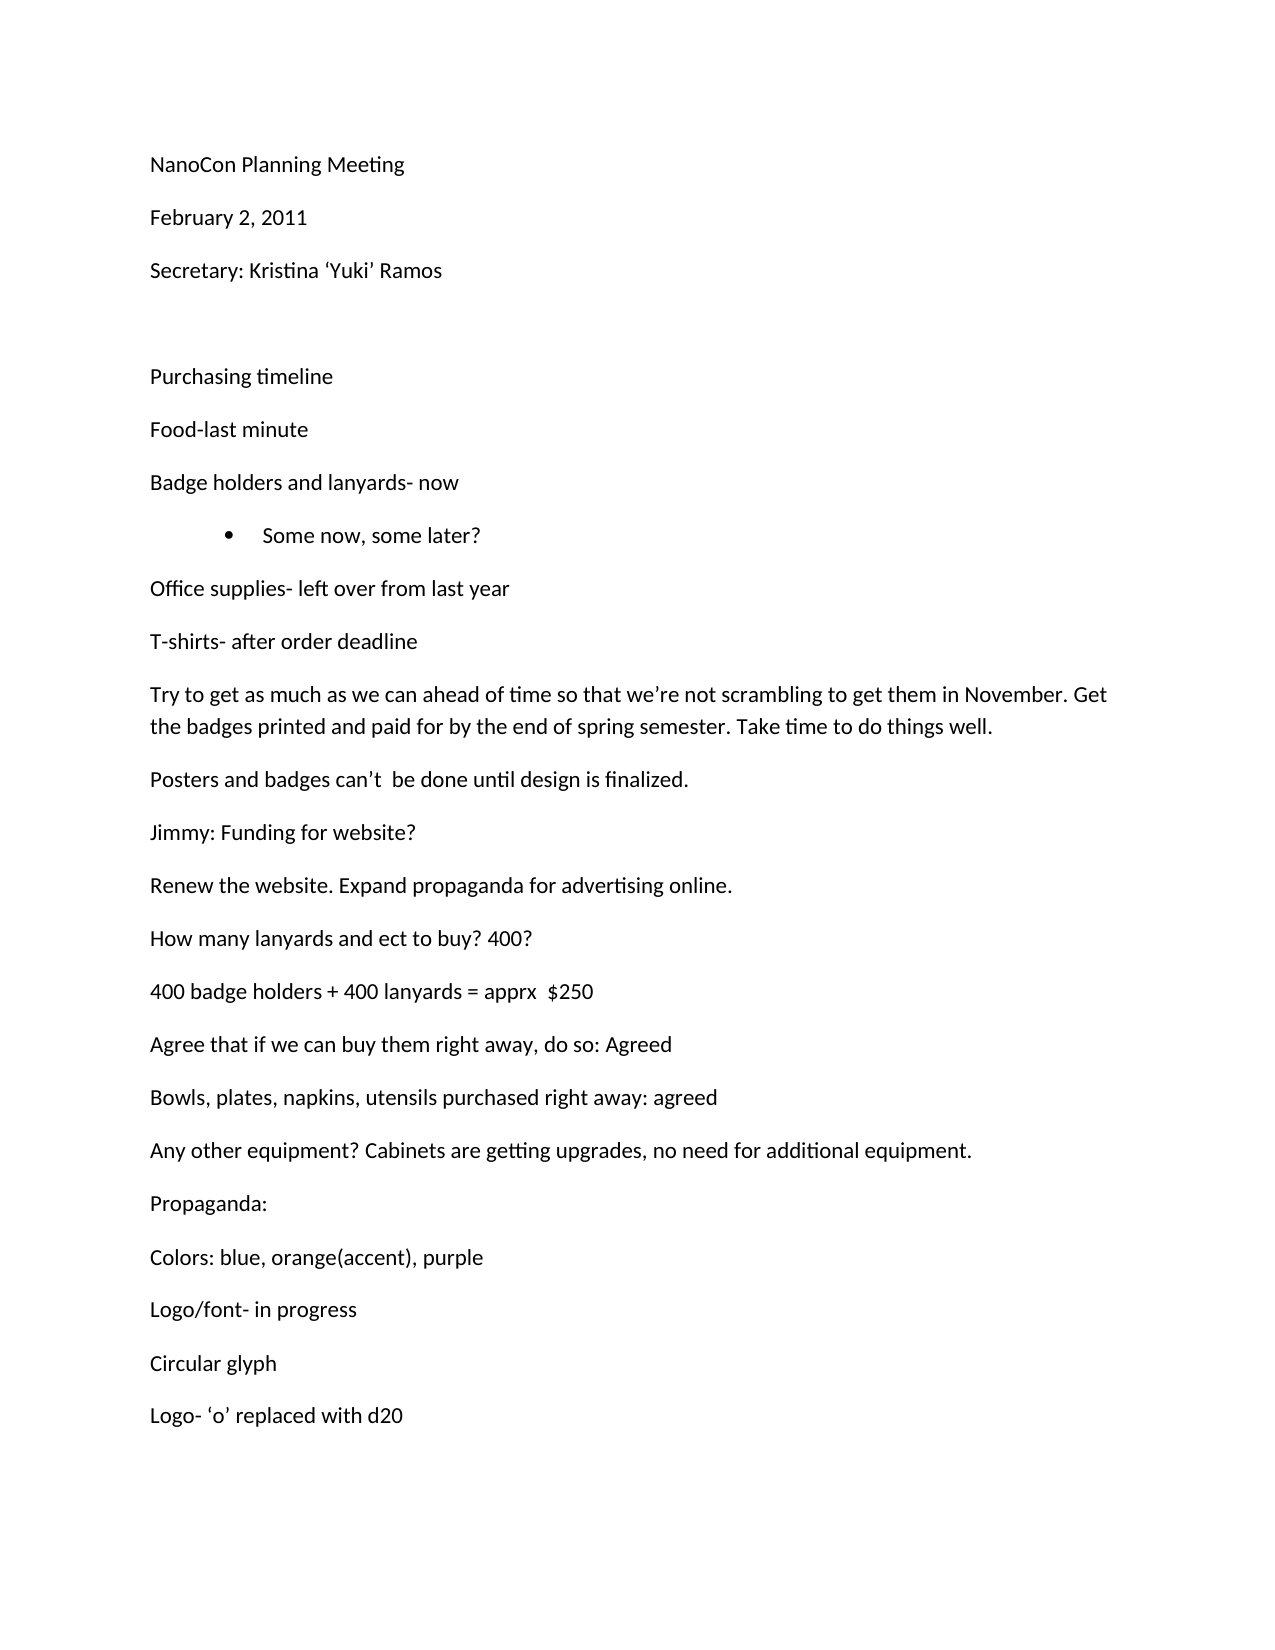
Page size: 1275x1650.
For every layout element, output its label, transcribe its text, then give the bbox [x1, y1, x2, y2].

text Any other equipment? Cabinets are getting upgrades, no need for additional equipment. [150, 1137, 1125, 1164]
text Food-last minute [150, 415, 1125, 443]
text How many lanyards and ect to buy? 400? [150, 924, 1125, 952]
text Secretary: Kristina ‘Yuki’ Ramos [150, 256, 1125, 284]
text Try to get as much as we can ahead of time so that we’re not scrambling to get them in November. Get the badges printed and paid for by the end of spring semester. Take time to do things well. [150, 680, 1125, 740]
text Propaganda: [150, 1189, 1125, 1218]
list Some now, some later? [225, 521, 1125, 549]
text T-shirts- after order deadline [150, 627, 1125, 655]
text 400 badge holders + 400 lanyards = apprx $250 [150, 977, 1125, 1006]
text Posters and badges can’t be done until design is finalized. [150, 765, 1125, 793]
text Colors: blue, orange(accent), purple [150, 1243, 1125, 1271]
text Bowls, plates, napkins, utensils purchased right away: agreed [150, 1083, 1125, 1112]
text Circular glyph [150, 1349, 1125, 1377]
text February 2, 2011 [150, 203, 1125, 231]
text Office supplies- left over from last year [150, 574, 1125, 602]
text Logo/font- in progress [150, 1296, 1125, 1324]
text Agree that if we can buy them right away, do so: Agreed [150, 1031, 1125, 1058]
text NanoCon Planning Meeting [150, 150, 1125, 178]
text Jimmy: Funding for website? [150, 818, 1125, 846]
text Badge holders and lanyards- now [150, 468, 1125, 496]
text Logo- ‘o’ replaced with d20 [150, 1402, 1125, 1430]
text Renew the website. Expand propaganda for advertising online. [150, 871, 1125, 899]
text Purchasing timeline [150, 362, 1125, 390]
